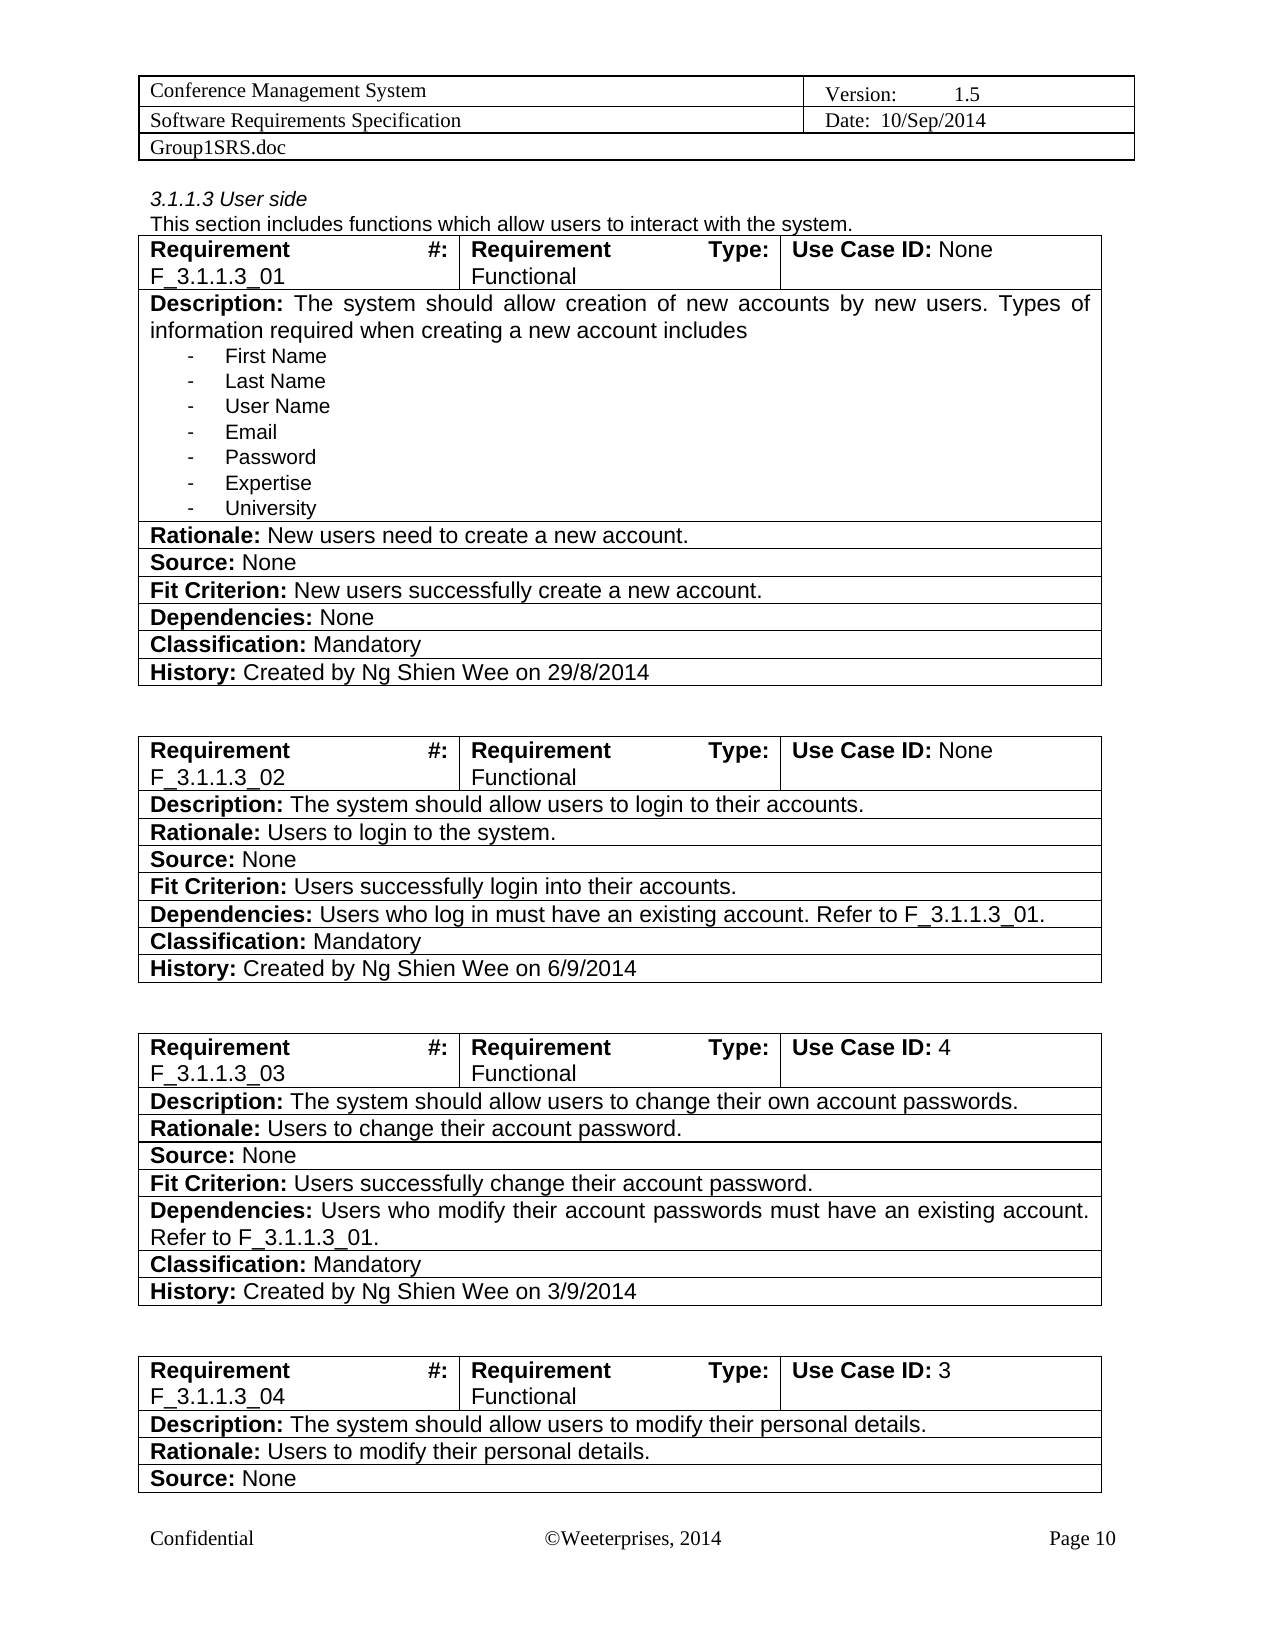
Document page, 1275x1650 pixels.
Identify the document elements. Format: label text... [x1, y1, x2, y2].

table_cell Description: The system should allow users to change their own account passwords. [139, 1088, 1101, 1114]
table_cell Fit Criterion: New users successfully create a new account. [139, 577, 1101, 603]
table_cell Description: The system should allow creation of new accounts by new users. Types of information required when creating a new account includes First Name Last Name User Name Email Password Expertise University [139, 290, 1101, 521]
table_cell Source: None [139, 1465, 1101, 1492]
table_header Requirement Type: Functional [460, 1357, 780, 1409]
table_header Requirement #: F_3.1.1.3_03 [139, 1034, 459, 1087]
table_header Requirement Type: Functional [460, 737, 780, 790]
table_cell Dependencies: Users who modify their account passwords must have an existing account. Refer to F_3.1.1.3_01. [139, 1197, 1101, 1250]
table_cell Rationale: Users to modify their personal details. [139, 1438, 1101, 1464]
table_header Requirement #: F_3.1.1.3_02 [139, 737, 459, 790]
table_cell History: Created by Ng Shien Wee on 6/9/2014 [139, 955, 1101, 982]
table_header Requirement Type: Functional [460, 236, 780, 289]
table_cell Classification: Mandatory [139, 631, 1101, 658]
table_cell Dependencies: None [139, 604, 1101, 630]
table_header Use Case ID: 3 [781, 1357, 1101, 1409]
table_header Use Case ID: None [781, 236, 1101, 289]
table_cell Classification: Mandatory [139, 928, 1101, 954]
table_cell Rationale: Users to change their account password. [139, 1115, 1101, 1141]
table_cell Fit Criterion: Users successfully change their account password. [139, 1170, 1101, 1196]
table_cell Rationale: Users to login to the system. [139, 819, 1101, 845]
table_cell Source: None [139, 1143, 1101, 1169]
table_header Requirement Type: Functional [460, 1034, 780, 1087]
table_cell History: Created by Ng Shien Wee on 3/9/2014 [139, 1278, 1101, 1305]
table_cell History: Created by Ng Shien Wee on 29/8/2014 [139, 659, 1101, 685]
table_cell Source: None [139, 846, 1101, 872]
table_header Use Case ID: 4 [781, 1034, 1101, 1087]
table_header Requirement #: F_3.1.1.3_01 [139, 236, 459, 289]
table_cell Source: None [139, 549, 1101, 576]
table_header Requirement #: F_3.1.1.3_04 [139, 1357, 459, 1409]
table_cell Rationale: New users need to create a new account. [139, 522, 1101, 548]
text 3.1.1.3 User side [150, 185, 1125, 210]
table_cell Dependencies: Users who log in must have an existing account. Refer to F_3.1.1.3_01. [139, 901, 1101, 927]
table_cell Classification: Mandatory [139, 1251, 1101, 1277]
table_header Use Case ID: None [781, 737, 1101, 790]
table_cell Description: The system should allow users to login to their accounts. [139, 791, 1101, 817]
table_cell Fit Criterion: Users successfully login into their accounts. [139, 873, 1101, 899]
text This section includes functions which allow users to interact with the system. [150, 210, 1125, 235]
table_cell Description: The system should allow users to modify their personal details. [139, 1411, 1101, 1437]
